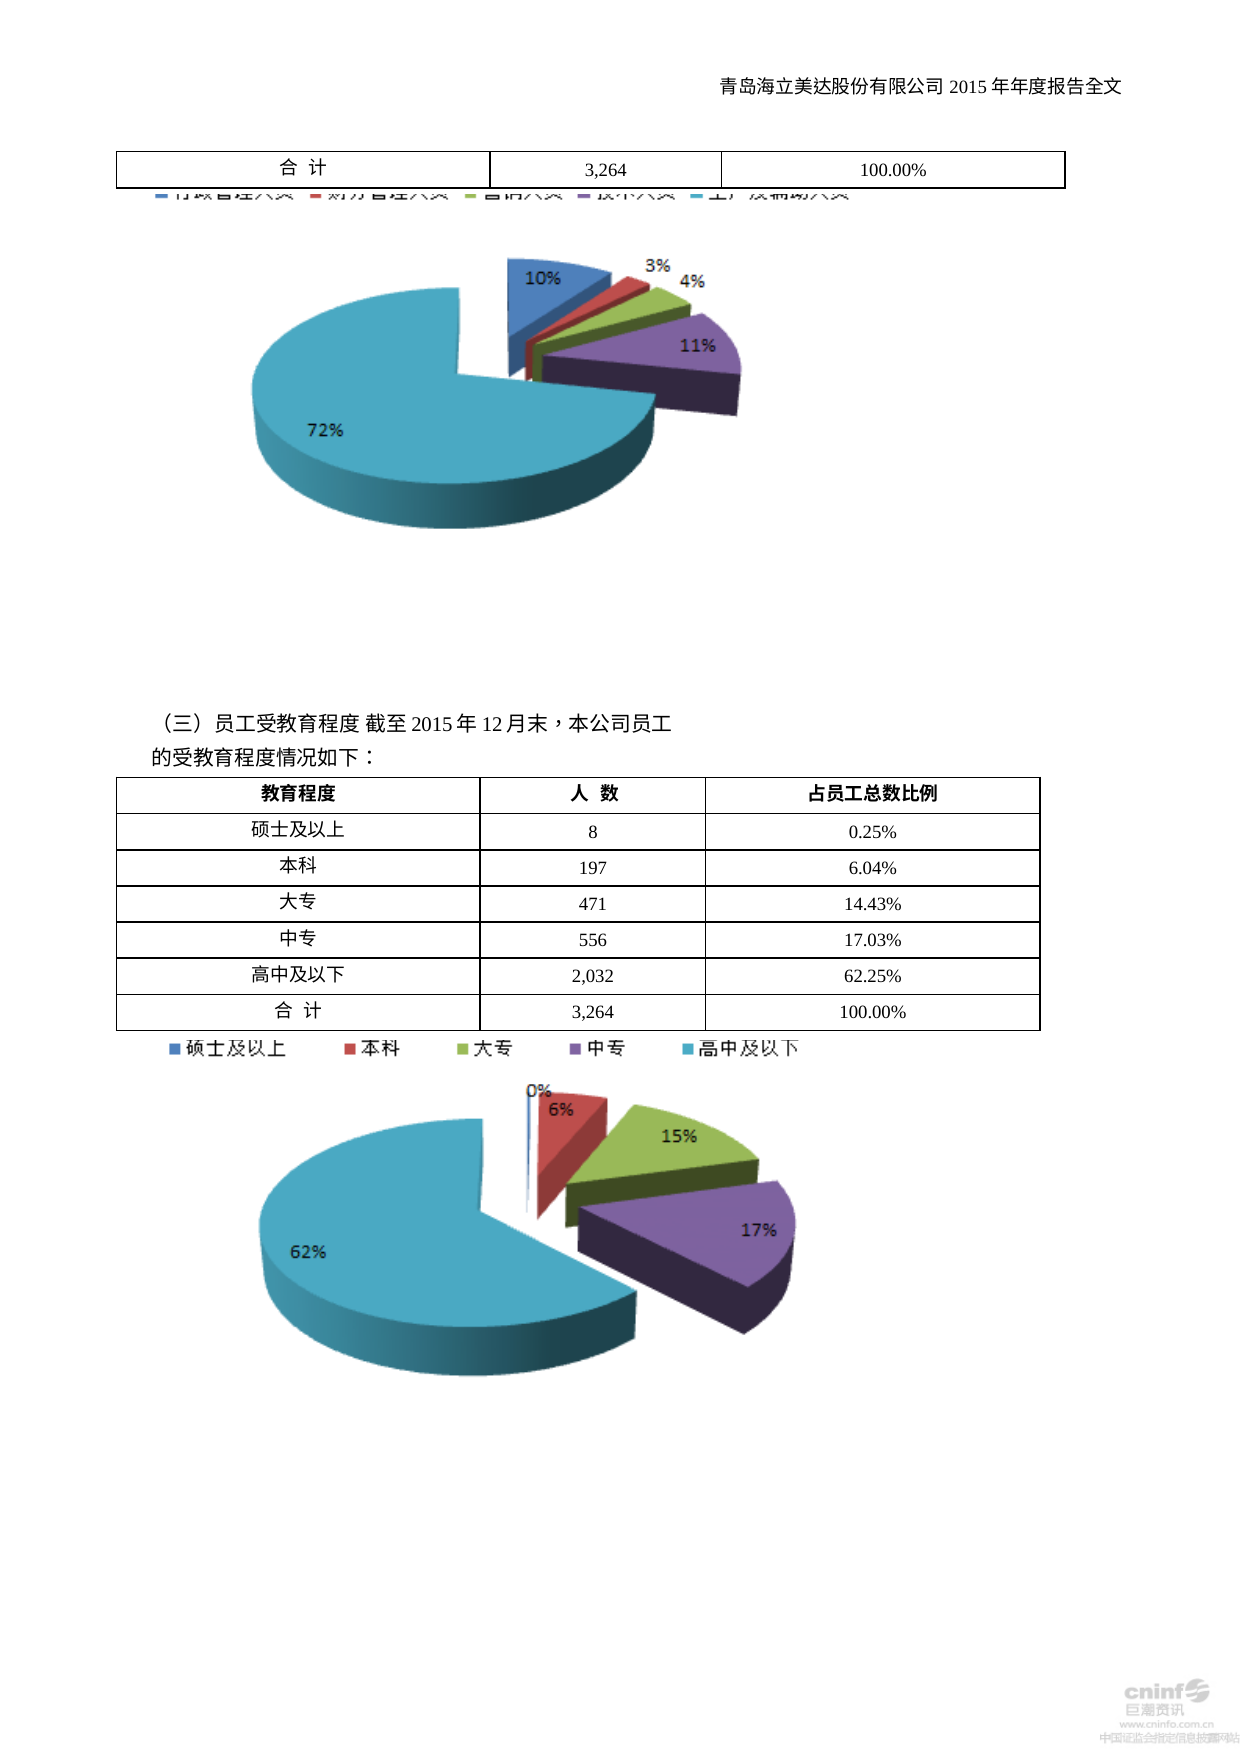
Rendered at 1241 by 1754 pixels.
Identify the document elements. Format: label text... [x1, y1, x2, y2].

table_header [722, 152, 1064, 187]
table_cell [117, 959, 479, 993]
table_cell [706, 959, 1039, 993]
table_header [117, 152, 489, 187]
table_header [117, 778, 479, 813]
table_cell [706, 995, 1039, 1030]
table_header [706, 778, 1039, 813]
text （三）员工受教育程度 截至2015年12月末，本公司员工的受教育程度情况如下： [152, 709, 683, 771]
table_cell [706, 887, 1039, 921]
picture [118, 194, 858, 576]
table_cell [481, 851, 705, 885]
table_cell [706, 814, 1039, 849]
picture [118, 1040, 833, 1443]
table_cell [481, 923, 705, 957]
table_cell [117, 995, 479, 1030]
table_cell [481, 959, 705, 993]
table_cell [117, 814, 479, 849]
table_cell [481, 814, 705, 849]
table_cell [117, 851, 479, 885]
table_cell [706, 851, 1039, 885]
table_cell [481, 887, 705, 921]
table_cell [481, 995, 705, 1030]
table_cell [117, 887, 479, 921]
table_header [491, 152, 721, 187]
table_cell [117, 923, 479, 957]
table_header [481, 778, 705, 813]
picture [1099, 1673, 1241, 1754]
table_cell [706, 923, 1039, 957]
